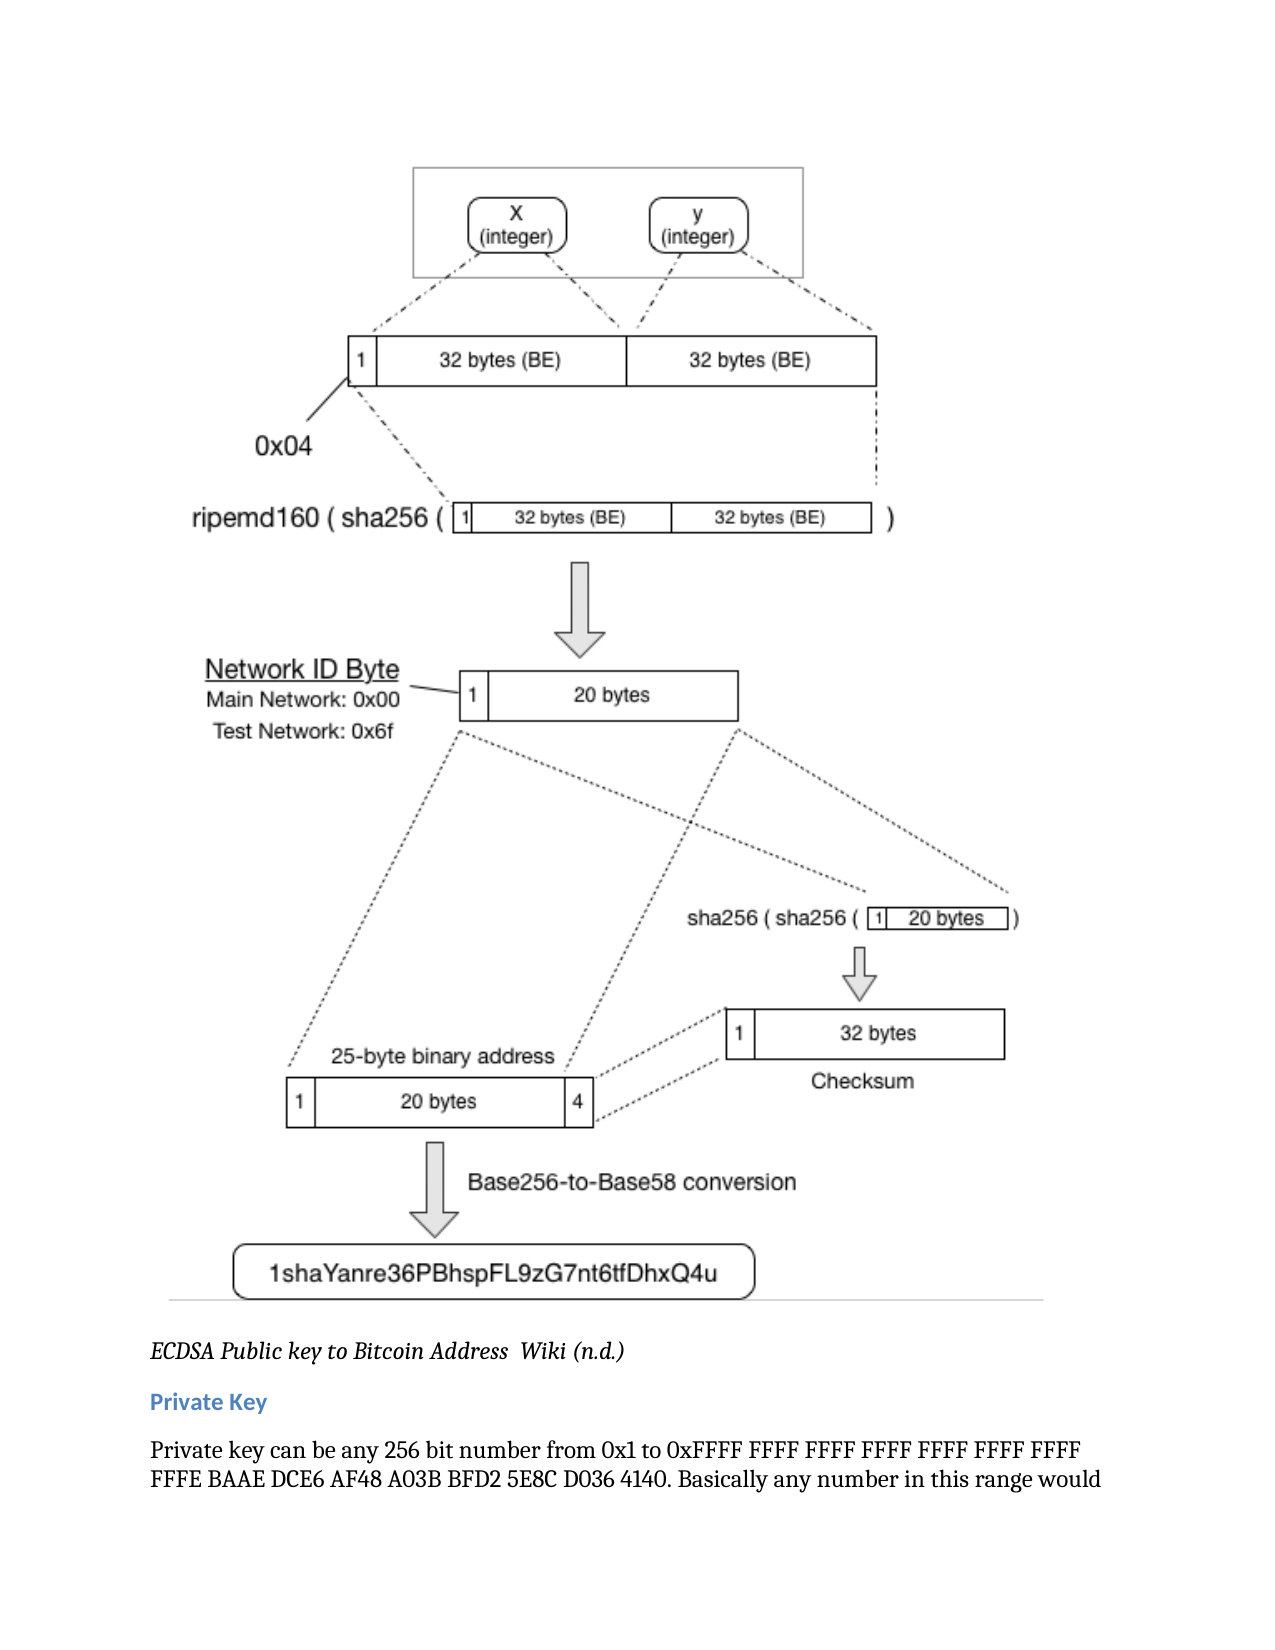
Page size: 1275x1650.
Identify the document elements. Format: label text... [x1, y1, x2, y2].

picture [168, 150, 1044, 1317]
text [150, 1436, 1125, 1493]
subtitle Private Key [150, 1387, 1125, 1417]
text ECDSA Public key to Bitcoin Address Wiki (n.d.) [150, 1337, 1125, 1366]
